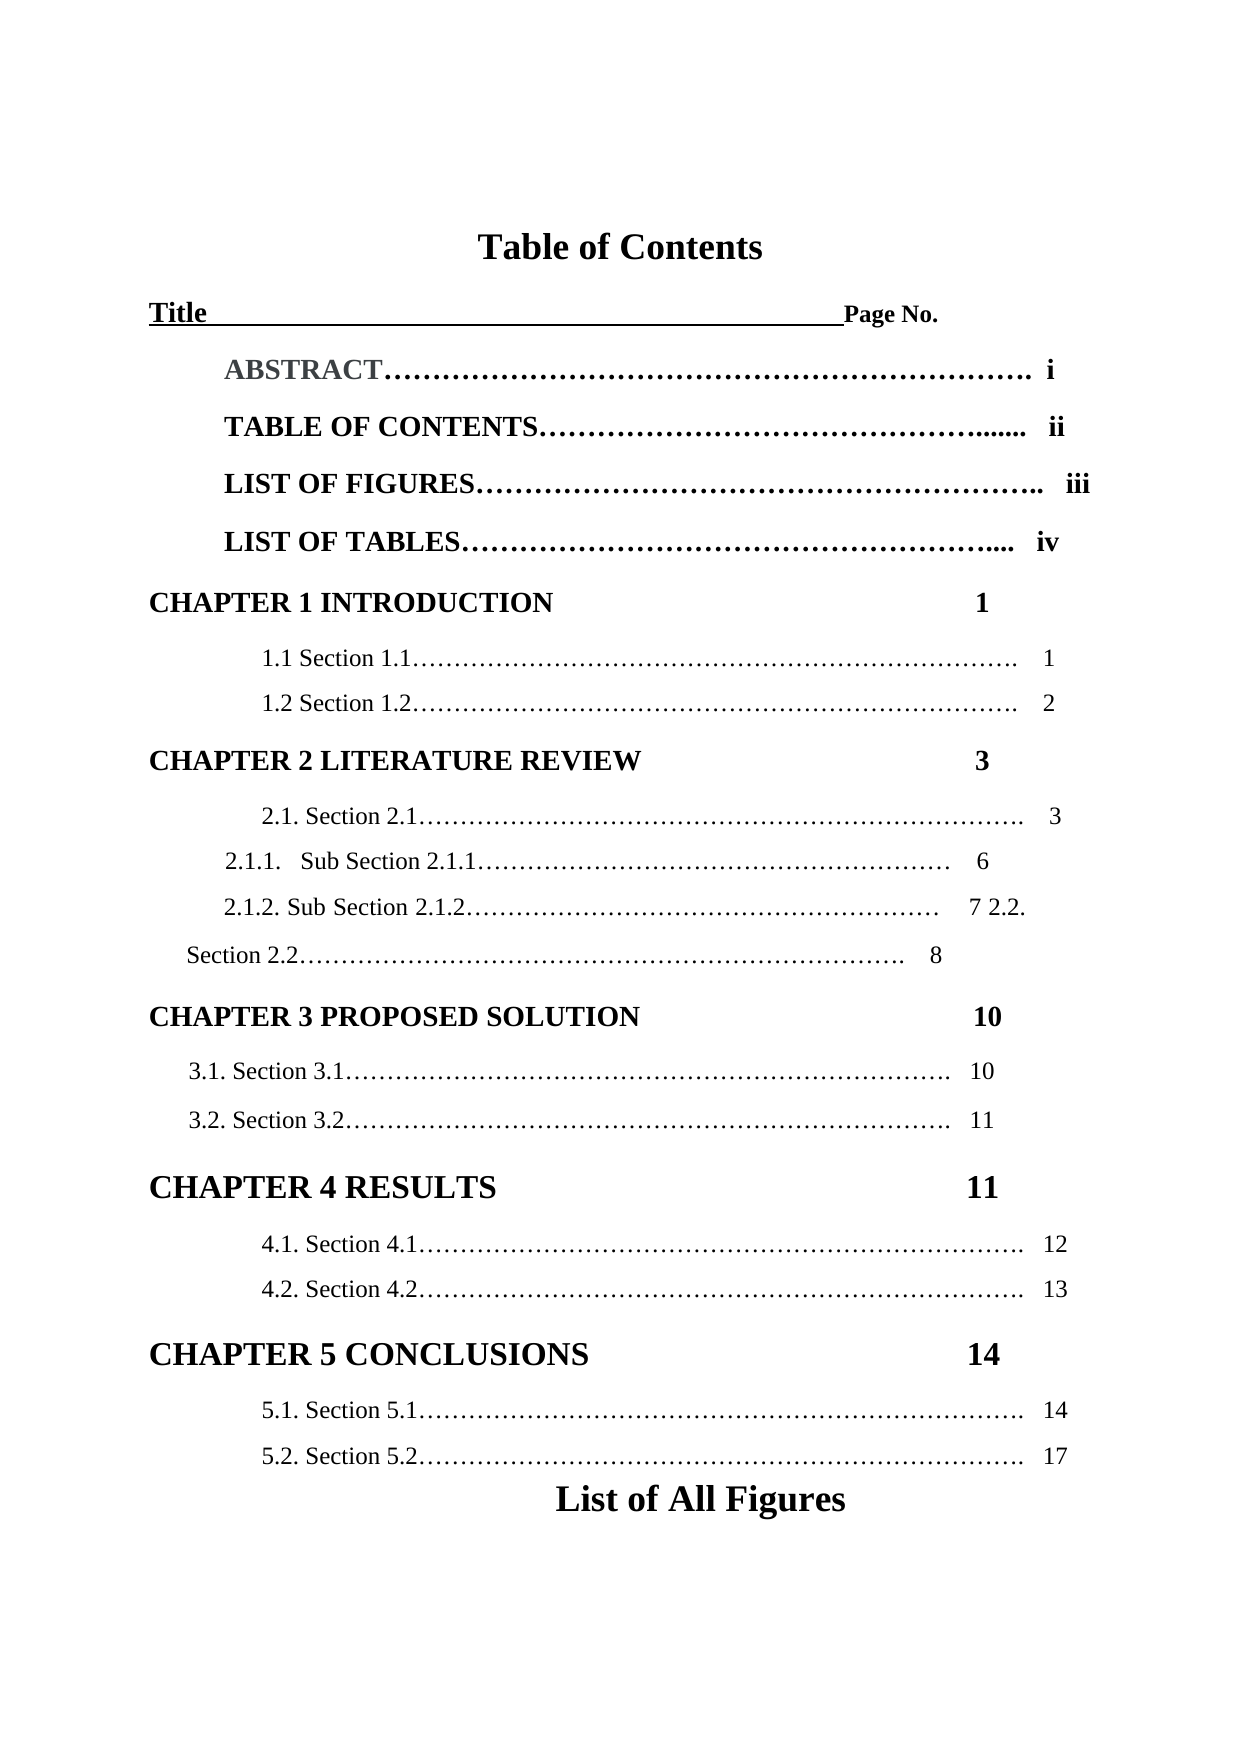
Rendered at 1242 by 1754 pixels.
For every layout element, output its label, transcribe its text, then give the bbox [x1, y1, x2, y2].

subtitle Table of Contents [150, 224, 1090, 268]
subtitle CHAPTER 4 RESULTS 11 [148, 1167, 1090, 1206]
text Title Page No. [148, 295, 1090, 329]
text LIST OF TABLES……………………………………………….... iv [149, 524, 1090, 557]
text ABSTRACT…………………………………………………………. i [149, 352, 1090, 385]
text 1.1 Section 1.1………………………………………………………………. 1 [187, 643, 1090, 672]
text 4.2. Section 4.2………………………………………………………………. 13 [187, 1274, 1090, 1303]
text LIST OF FIGURES………………………………………………….. iii [149, 467, 1090, 500]
text CHAPTER 2 LITERATURE REVIEW 3 [148, 743, 1090, 777]
text 3.1. Section 3.1………………………………………………………………. 10 3.2. Section 3.2………………………………………………………………. 11 [169, 1056, 1014, 1133]
text TABLE OF CONTENTS………………………………………....... ii [149, 409, 1090, 443]
text 2.1. Section 2.1………………………………………………………………. 3 [187, 801, 1090, 830]
text 5.2. Section 5.2………………………………………………………………. 17 [187, 1441, 1090, 1469]
text 2.1.2. Sub Section 2.1.2………………………………………………… 7 2.2. Section 2.2………………………………………………………………. 8 [186, 892, 1026, 969]
text 2.1.1. Sub Section 2.1.1………………………………………………… 6 [150, 846, 1090, 875]
text List of All Figures [481, 1477, 1090, 1520]
text 5.1. Section 5.1………………………………………………………………. 14 [187, 1395, 1090, 1424]
subtitle CHAPTER 5 CONCLUSIONS 14 [148, 1334, 1090, 1372]
text CHAPTER 1 INTRODUCTION 1 [148, 585, 1090, 619]
text CHAPTER 3 PROPOSED SOLUTION 10 [148, 999, 1090, 1032]
text 4.1. Section 4.1………………………………………………………………. 12 [187, 1229, 1090, 1257]
text 1.2 Section 1.2………………………………………………………………. 2 [187, 688, 1090, 717]
